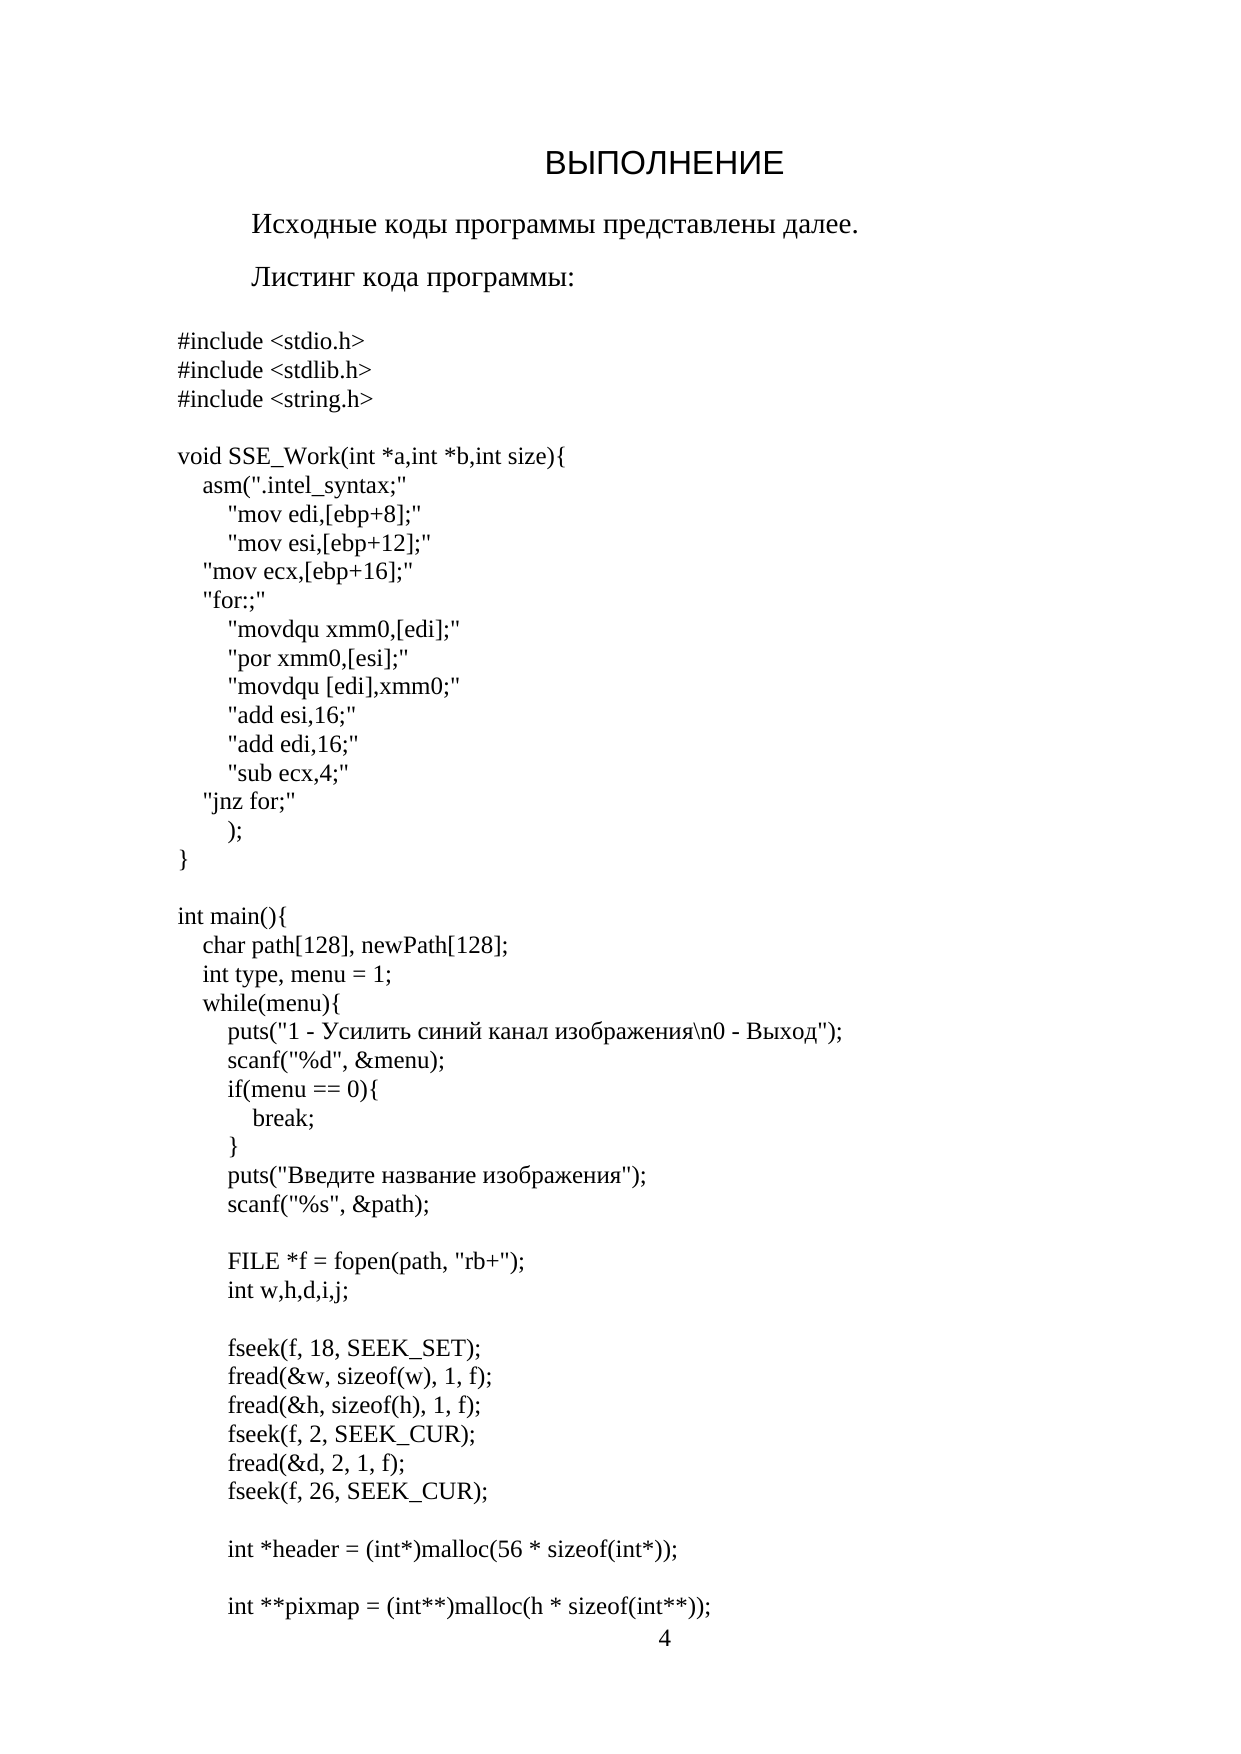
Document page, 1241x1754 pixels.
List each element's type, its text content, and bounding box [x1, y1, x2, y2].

text Листинг кода программы: [177, 259, 1152, 293]
text #include <stdlib.h> [177, 355, 1152, 384]
text int type, menu = 1; [177, 959, 1152, 988]
text int main(){ [177, 901, 1152, 930]
text #include <string.h> [177, 384, 1152, 413]
text fseek(f, 18, SEEK_SET); [177, 1333, 1152, 1361]
text FILE *f = fopen(path, "rb+"); [177, 1246, 1152, 1275]
text puts("1 - Усилить синий канал изображения\n0 - Выход"); [177, 1016, 1152, 1045]
text fread(&w, sizeof(w), 1, f); [177, 1361, 1152, 1390]
text #include <stdio.h> [177, 326, 1152, 355]
text "mov esi,[ebp+12];" [177, 528, 1152, 556]
text "jnz for;" [177, 786, 1152, 815]
text fread(&d, 2, 1, f); [177, 1448, 1152, 1476]
text scanf("%s", &path); [177, 1189, 1152, 1218]
text "mov edi,[ebp+8];" [177, 499, 1152, 528]
text "por xmm0,[esi];" [177, 643, 1152, 671]
text "add esi,16;" [177, 700, 1152, 729]
text scanf("%d", &menu); [177, 1045, 1152, 1074]
text Исходные коды программы представлены далее. [177, 207, 1152, 240]
text "add edi,16;" [177, 729, 1152, 758]
text break; [177, 1103, 1152, 1131]
text int *header = (int*)malloc(56 * sizeof(int*)); [177, 1534, 1152, 1563]
text char path[128], newPath[128]; [177, 930, 1152, 959]
text fseek(f, 2, SEEK_CUR); [177, 1419, 1152, 1448]
text int w,h,d,i,j; [177, 1275, 1152, 1304]
text } [177, 844, 1152, 873]
text "mov ecx,[ebp+16];" [177, 556, 1152, 585]
text "movdqu [edi],xmm0;" [177, 671, 1152, 700]
text while(menu){ [177, 988, 1152, 1016]
text } [177, 1131, 1152, 1160]
text puts("Введите название изображения"); [177, 1160, 1152, 1189]
text fread(&h, sizeof(h), 1, f); [177, 1390, 1152, 1419]
text "sub ecx,4;" [177, 758, 1152, 786]
text int **pixmap = (int**)malloc(h * sizeof(int**)); [177, 1591, 1152, 1620]
text "for:;" [177, 585, 1152, 614]
text "movdqu xmm0,[edi];" [177, 614, 1152, 643]
text void SSE_Work(int *a,int *b,int size){ [177, 441, 1152, 470]
text asm(".intel_syntax;" [177, 470, 1152, 499]
text ); [177, 815, 1152, 844]
text fseek(f, 26, SEEK_CUR); [177, 1476, 1152, 1505]
text if(menu == 0){ [177, 1074, 1152, 1103]
list Выполнение [177, 143, 1152, 182]
